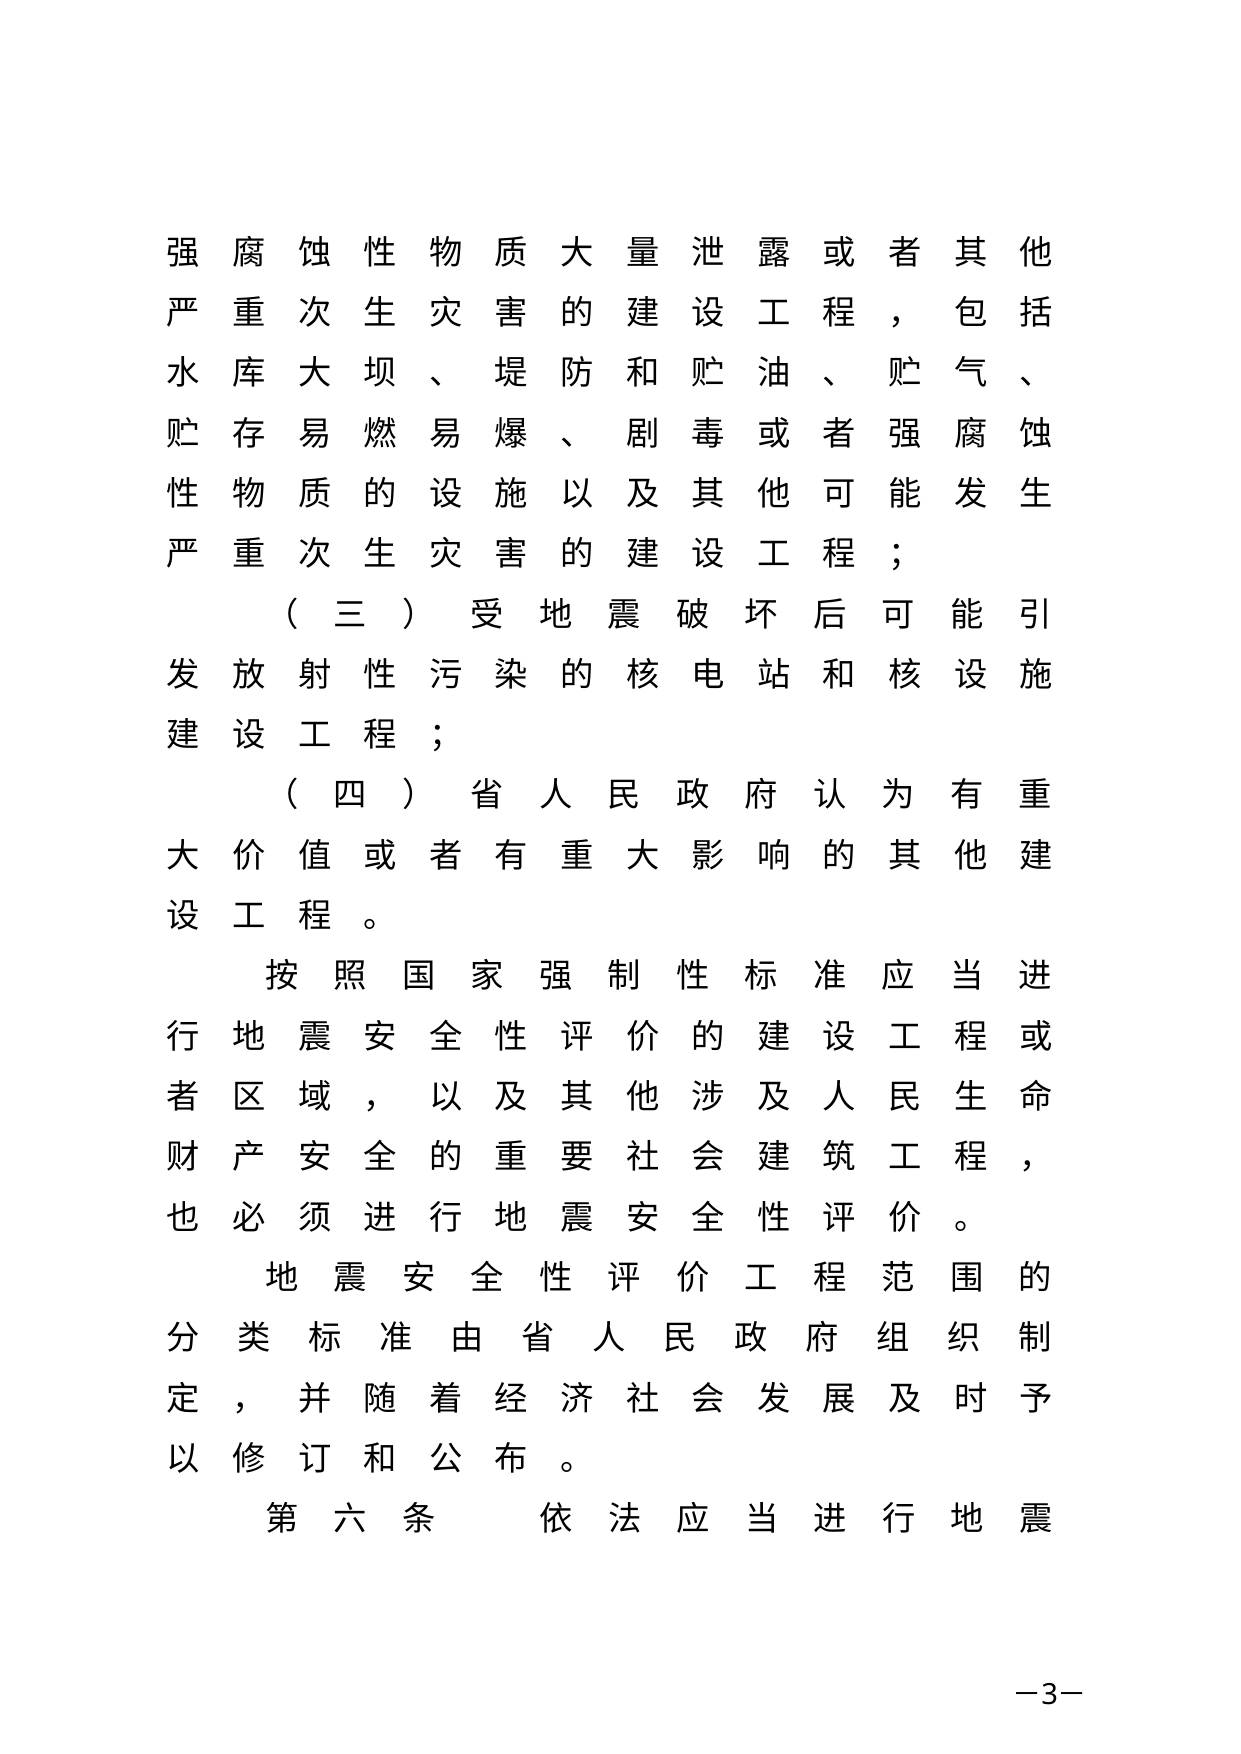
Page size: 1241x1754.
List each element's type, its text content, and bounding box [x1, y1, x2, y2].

text （四）省人民政府认为有重大价值或者有重大影响的其他建设工程。 [167, 762, 1085, 943]
text 按照国家强制性标准应当进行地震安全性评价的建设工程或者区域，以及其他涉及人民生命财产安全的重要社会建筑工程，也必须进行地震安全性评价。 [167, 943, 1085, 1245]
text 地震安全性评价工程范围的分类标准由省人民政府组织制定，并随着经济社会发展及时予以修订和公布。 [167, 1245, 1085, 1486]
text （三）受地震破坏后可能引发放射性污染的核电站和核设施建设工程； [167, 581, 1085, 762]
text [167, 1486, 1085, 1546]
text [167, 219, 1085, 581]
